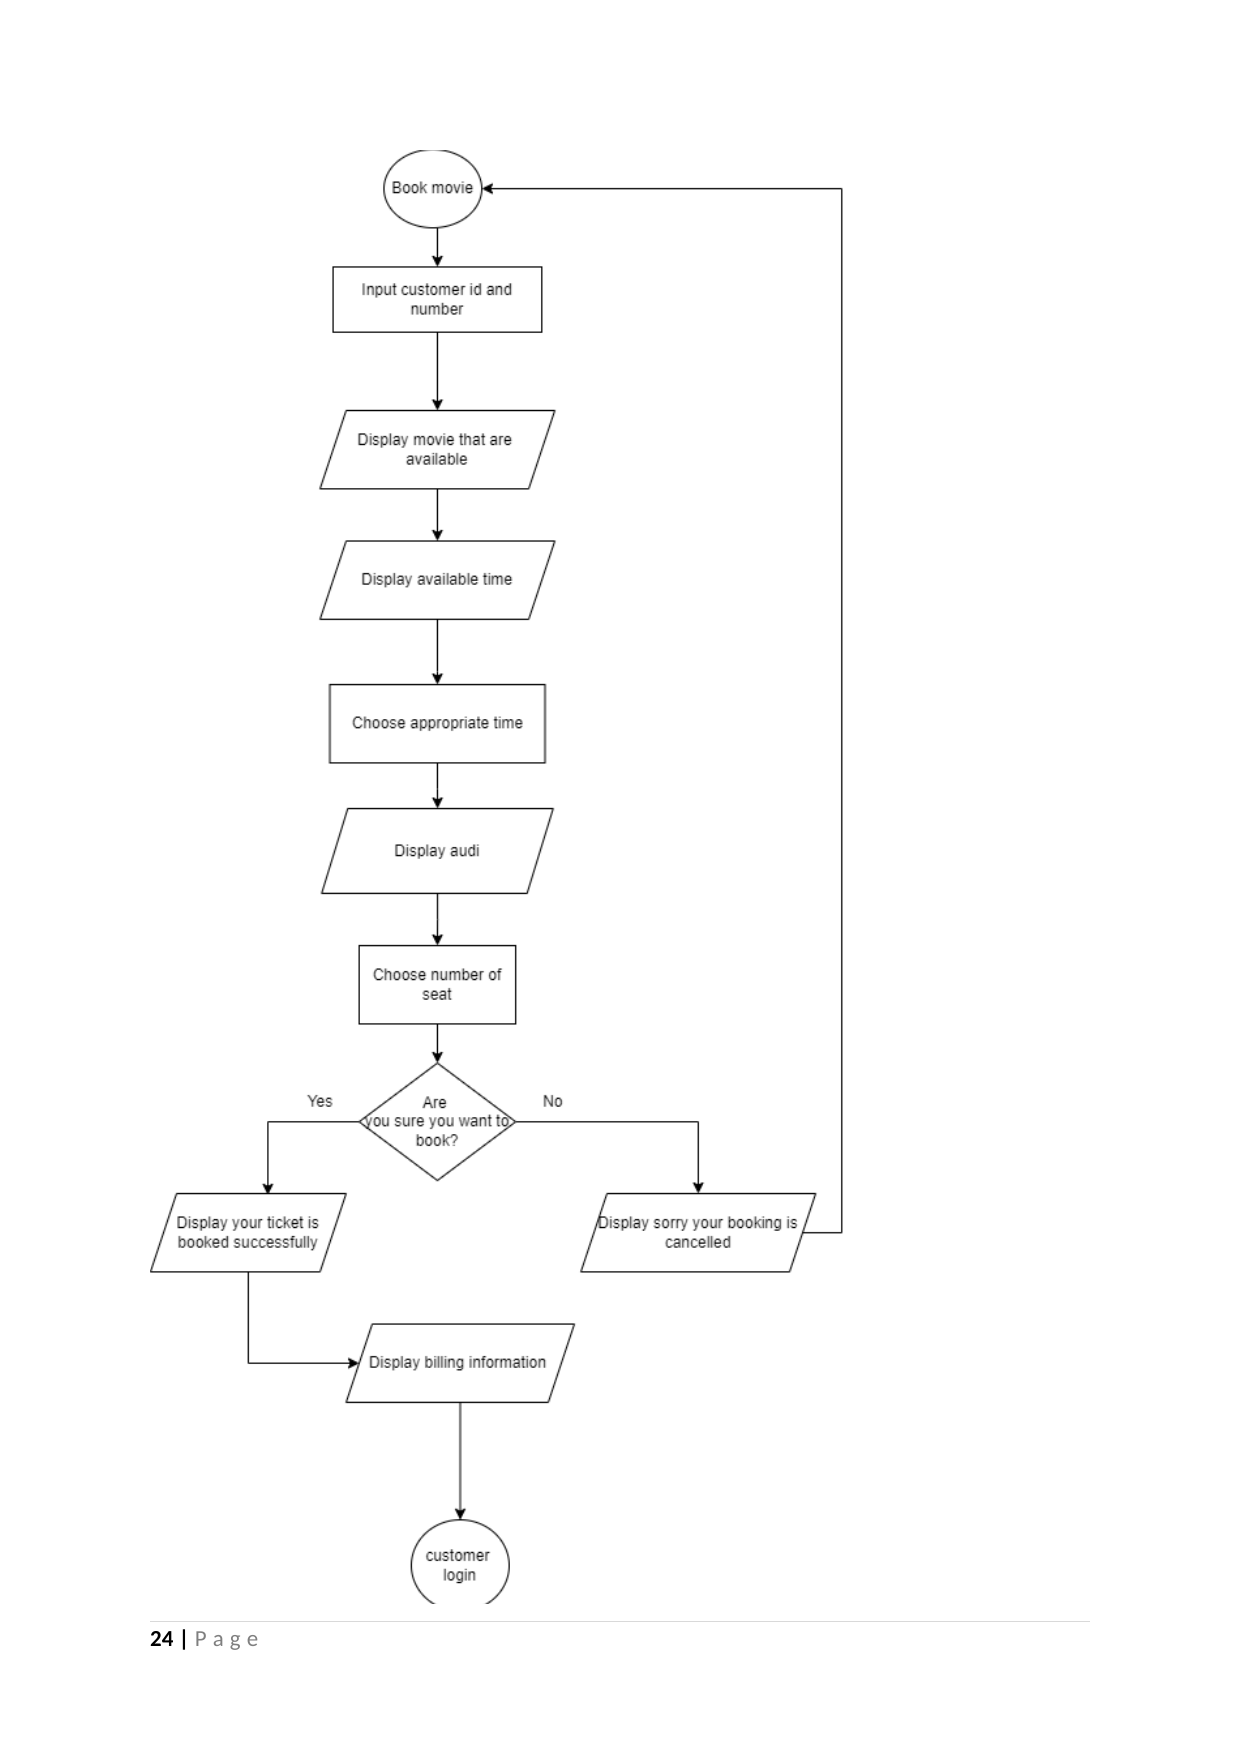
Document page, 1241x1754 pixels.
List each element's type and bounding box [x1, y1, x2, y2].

picture [150, 150, 853, 1604]
